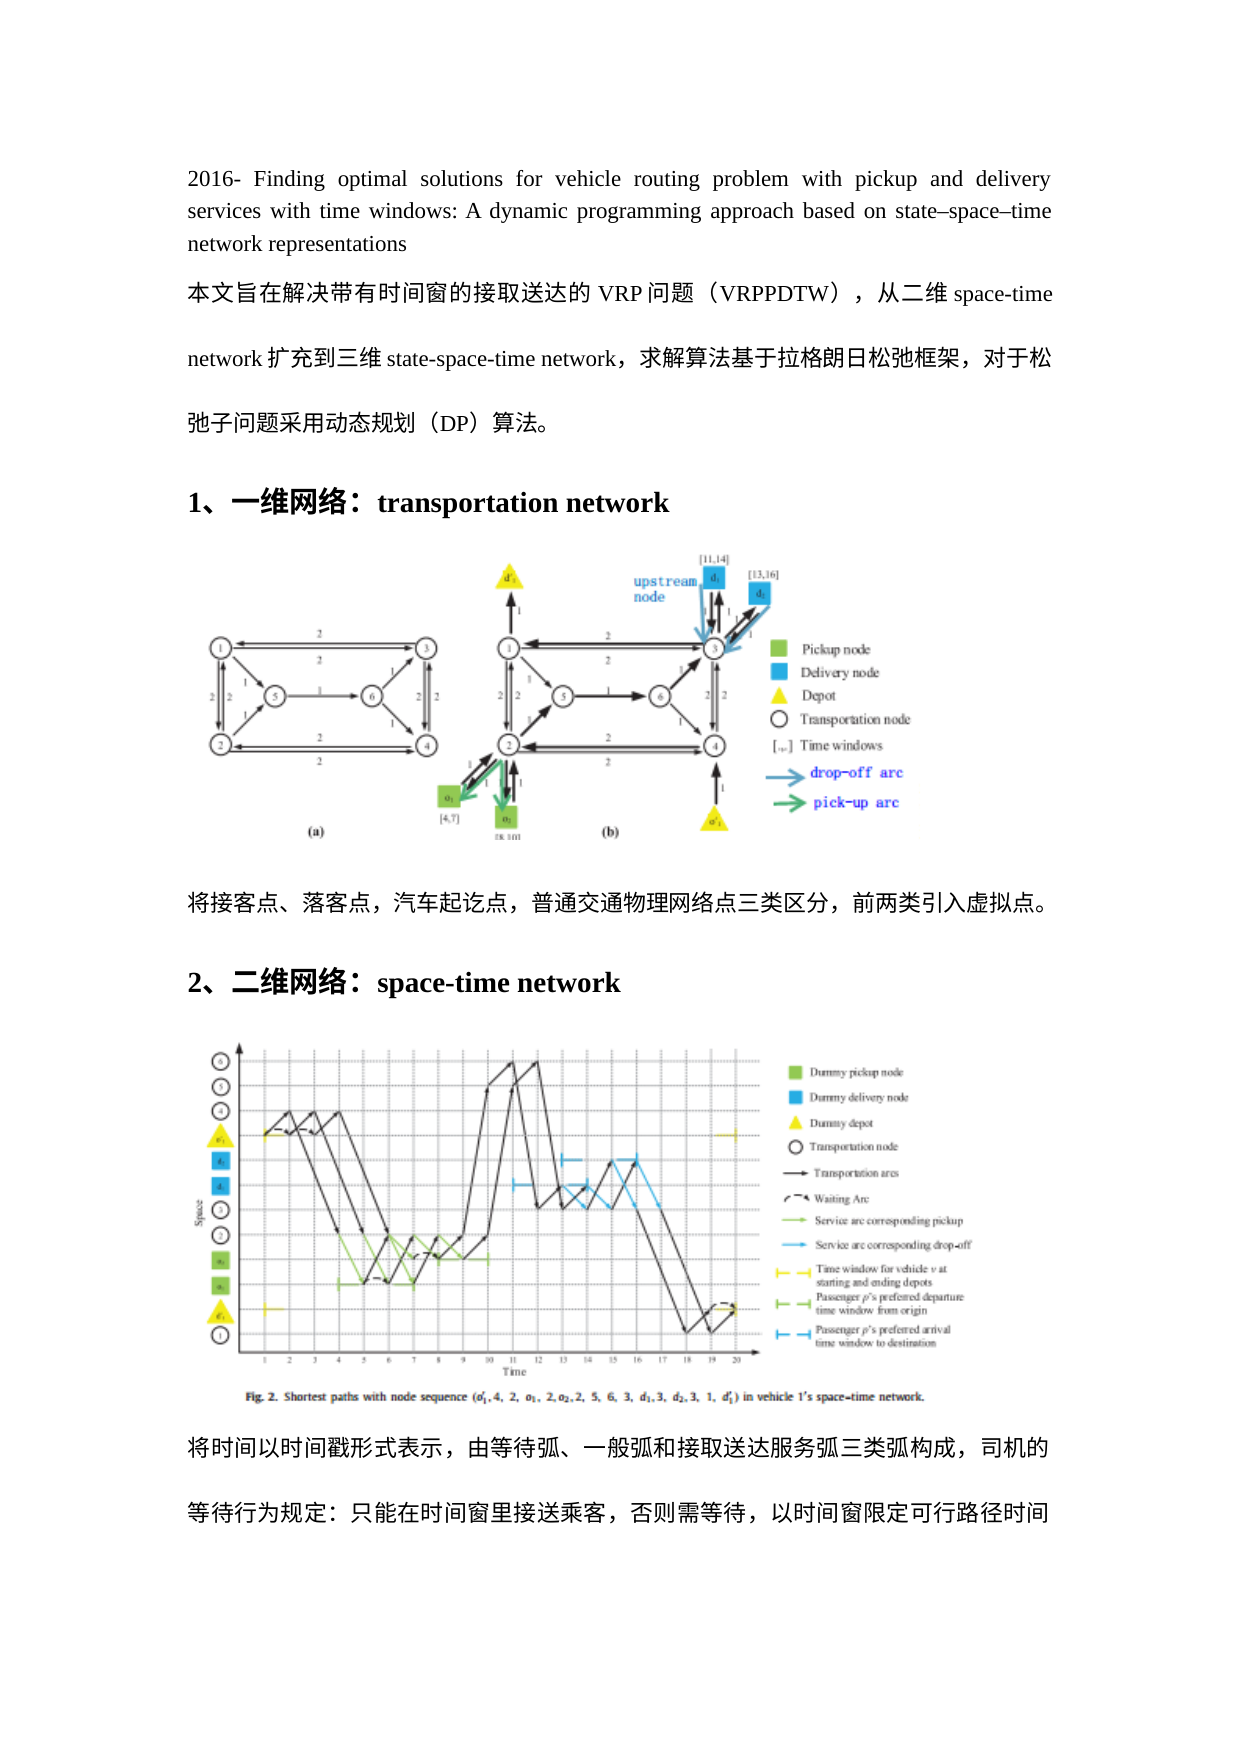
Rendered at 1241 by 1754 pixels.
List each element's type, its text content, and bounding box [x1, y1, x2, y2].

text 将接客点、落客点，汽车起讫点，普通交通物理网络点三类区分，前两类引入虚拟点。 [187, 869, 1053, 934]
picture [187, 1024, 985, 1412]
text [187, 1414, 1053, 1544]
text 本文旨在解决带有时间窗的接取送达的VRP问题（VRPPDTW），从二维space-time network扩充到三维state-space-time network，求解算法基于拉格朗日松弛框架，对于松弛子问题采用动态规划（DP）算法。 [187, 259, 1053, 454]
text 2016- Finding optimal solutions for vehicle routing problem with pickup and delivery services with time windows: A dynamic programming approach based on state–space–time network representations [187, 162, 1053, 259]
subtitle 2、二维网络：space-time network [187, 947, 1053, 1012]
subtitle 1、一维网络：transportation network [187, 467, 1053, 532]
picture [187, 544, 921, 840]
